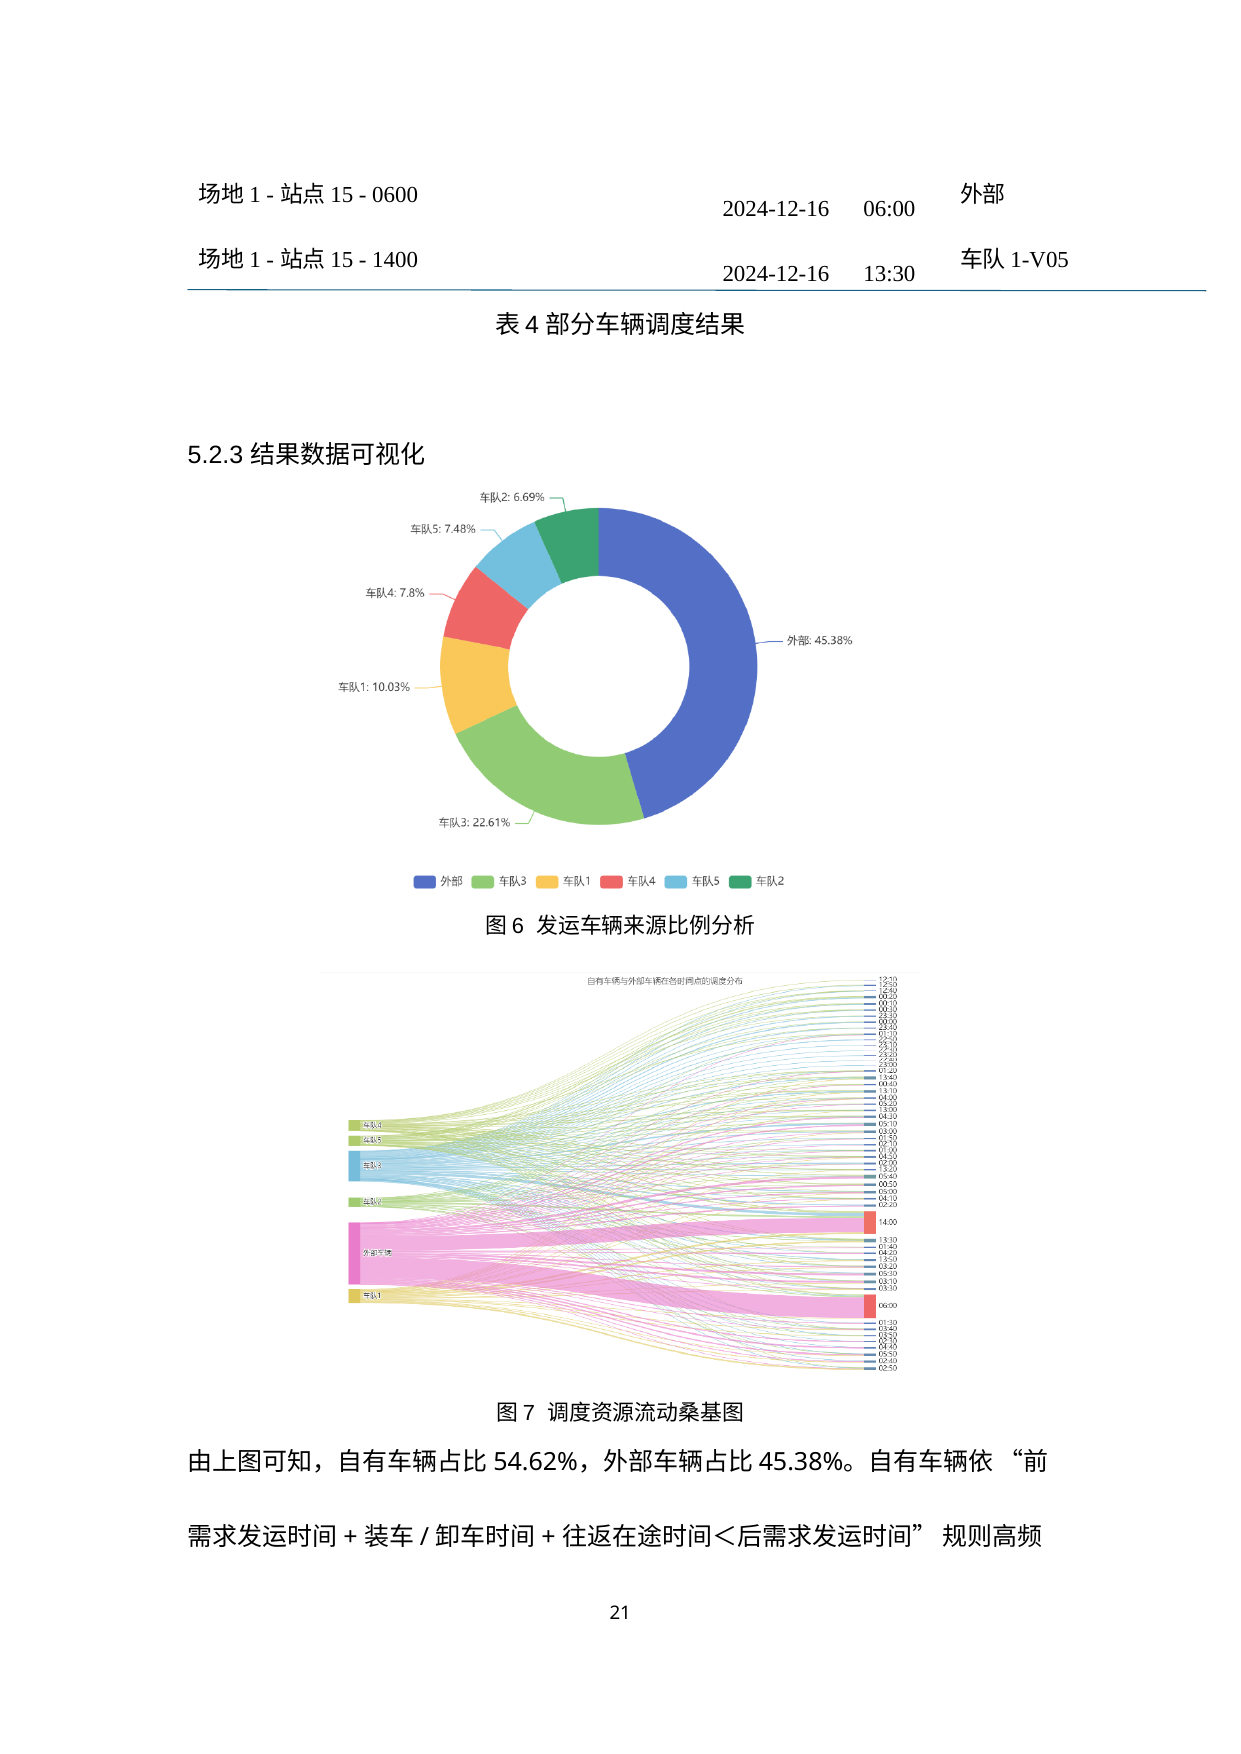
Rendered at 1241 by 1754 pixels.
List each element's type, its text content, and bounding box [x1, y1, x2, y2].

table_cell 06:00 [852, 160, 948, 225]
text 5.2.3 结果数据可视化 [187, 420, 1053, 485]
table_cell 场地1 - 站点15 - 0600 [188, 160, 711, 225]
picture [335, 484, 906, 903]
table_cell 13:30 [852, 225, 948, 289]
text 图6 发运车辆来源比例分析 [187, 907, 1053, 940]
table_cell 2024-12-16 [711, 160, 852, 225]
table_cell 2024-12-16 [711, 225, 852, 289]
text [187, 1427, 1053, 1567]
table_cell 车队1-V05 [949, 225, 1087, 290]
table_cell 外部 [949, 160, 1087, 225]
text 表4 部分车辆调度结果 [187, 291, 1053, 355]
text 图7 调度资源流动桑基图 [187, 1395, 1053, 1427]
picture [319, 972, 921, 1373]
table_cell 场地1 - 站点15 - 1400 [188, 225, 711, 289]
